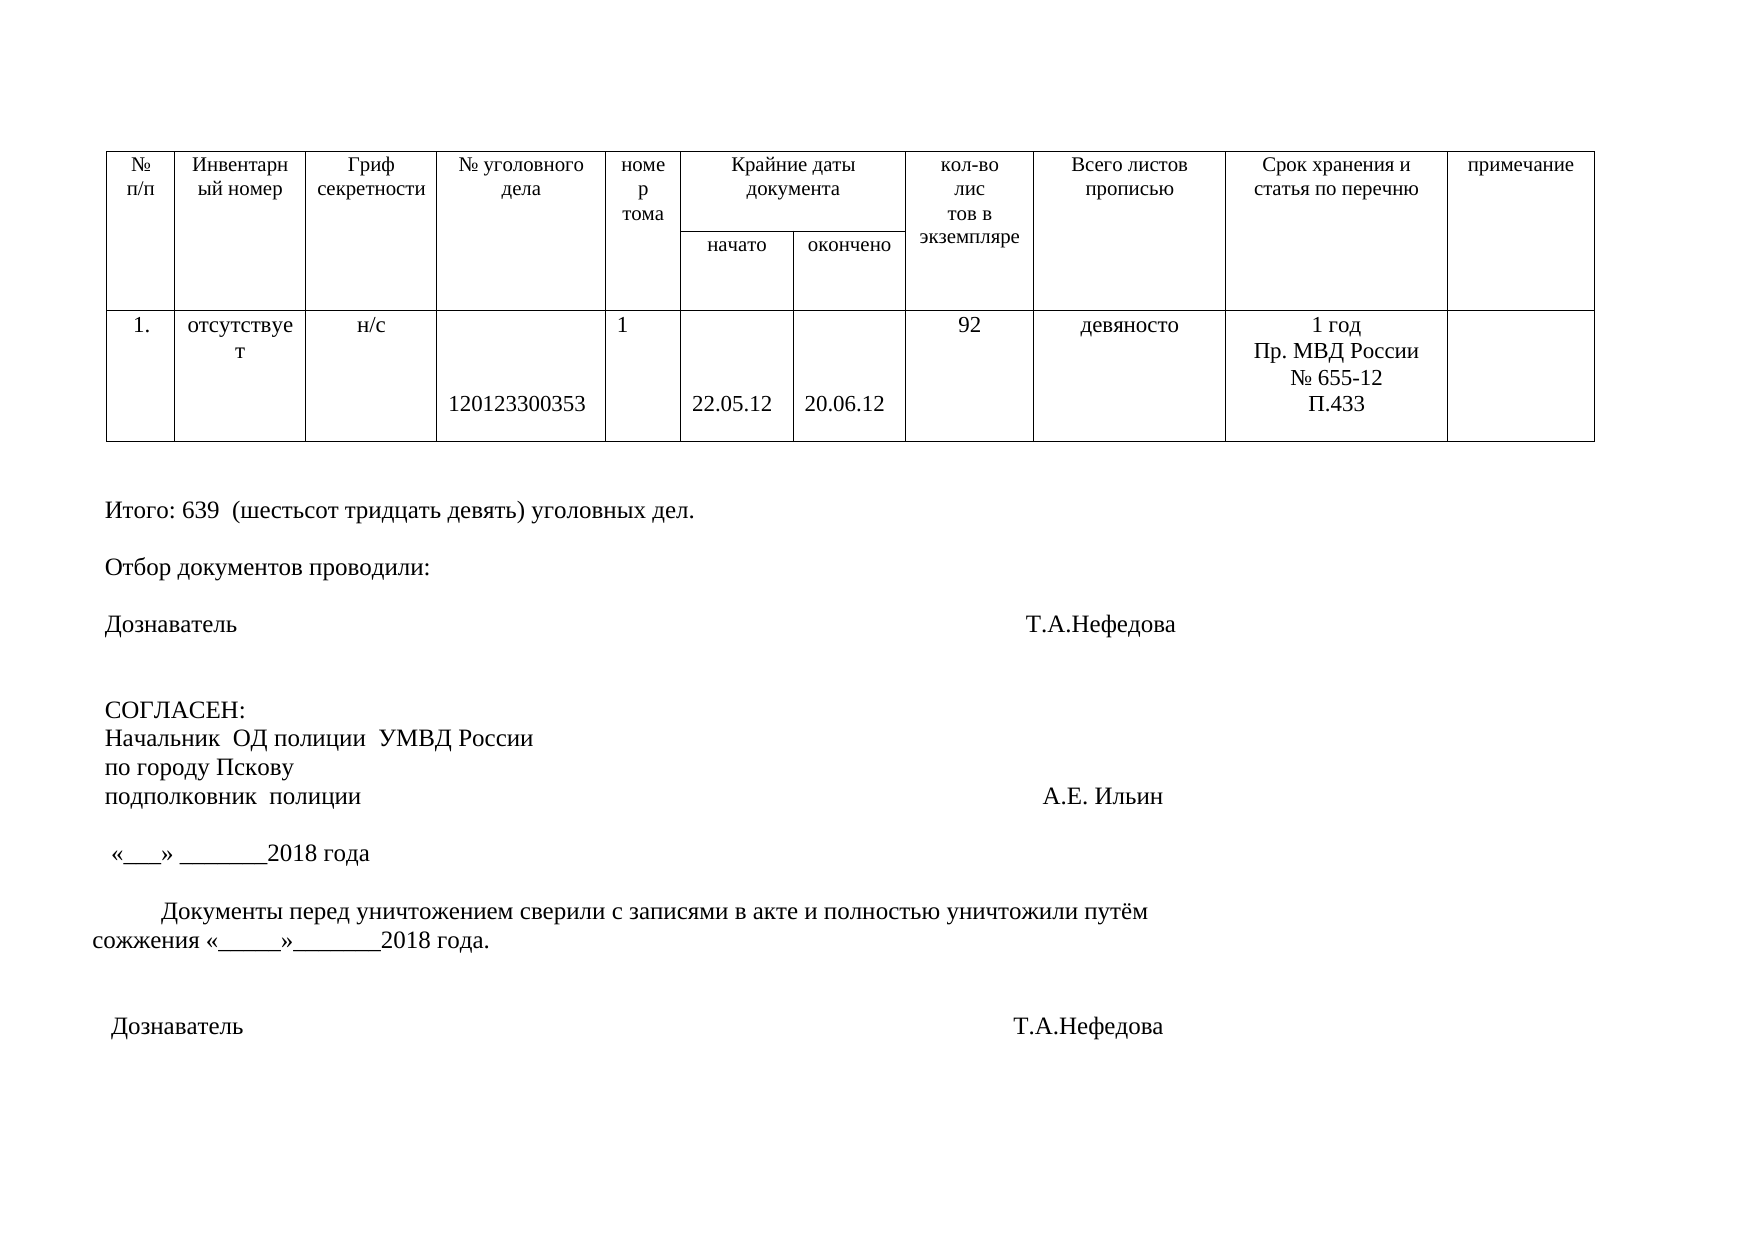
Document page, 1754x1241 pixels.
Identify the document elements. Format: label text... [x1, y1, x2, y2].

text Отбор документов проводили: [29, 552, 1636, 581]
text Документы перед уничтожением сверили с записями в акте и полностью уничтожили путём [29, 896, 1636, 925]
table_cell [1448, 311, 1594, 441]
table_header номер тома [606, 152, 680, 310]
table_cell 22.05.12 [681, 311, 793, 441]
text подполковник полиции А.Е. Ильин [29, 781, 1636, 810]
table_cell отсутствует [175, 311, 305, 441]
table_header кол-во лис тов в экземпляре [906, 152, 1033, 310]
table_cell [107, 311, 174, 441]
table_cell 120123300353 [437, 311, 605, 441]
table_cell 1 год Пр. МВД России № 655-12 П.433 [1226, 311, 1447, 441]
table_cell окончено [794, 232, 905, 310]
text Итого: 639 (шестьсот тридцать девять) уголовных дел. [29, 495, 1636, 524]
table_header Срок хранения и статья по перечню [1226, 152, 1447, 310]
table_header примечание [1448, 152, 1594, 310]
text Начальник ОД полиции УМВД России [29, 723, 1636, 752]
text Дознаватель Т.А.Нефедова [29, 609, 1636, 638]
table_cell 92 [906, 311, 1033, 441]
text сожжения «_____»_______2018 года. [29, 925, 1636, 953]
table_header Крайние даты документа [681, 152, 905, 231]
table_cell девяносто [1034, 311, 1225, 441]
table_header № п/п [107, 152, 174, 310]
table_header Инвентарный номер [175, 152, 305, 310]
table_cell начато [681, 232, 793, 310]
table_header Гриф секретности [306, 152, 436, 310]
text «___» _______2018 года [29, 838, 1636, 867]
text СОГЛАСЕН: [29, 695, 1636, 723]
table_cell н/с [306, 311, 436, 441]
table_header № уголовного дела [437, 152, 605, 310]
table_cell 20.06.12 [794, 311, 905, 441]
text Дознаватель Т.А.Нефедова [29, 1011, 1636, 1040]
table_cell 1 [606, 311, 680, 441]
table_header Всего листов прописью [1034, 152, 1225, 310]
text по городу Пскову [29, 752, 1636, 781]
